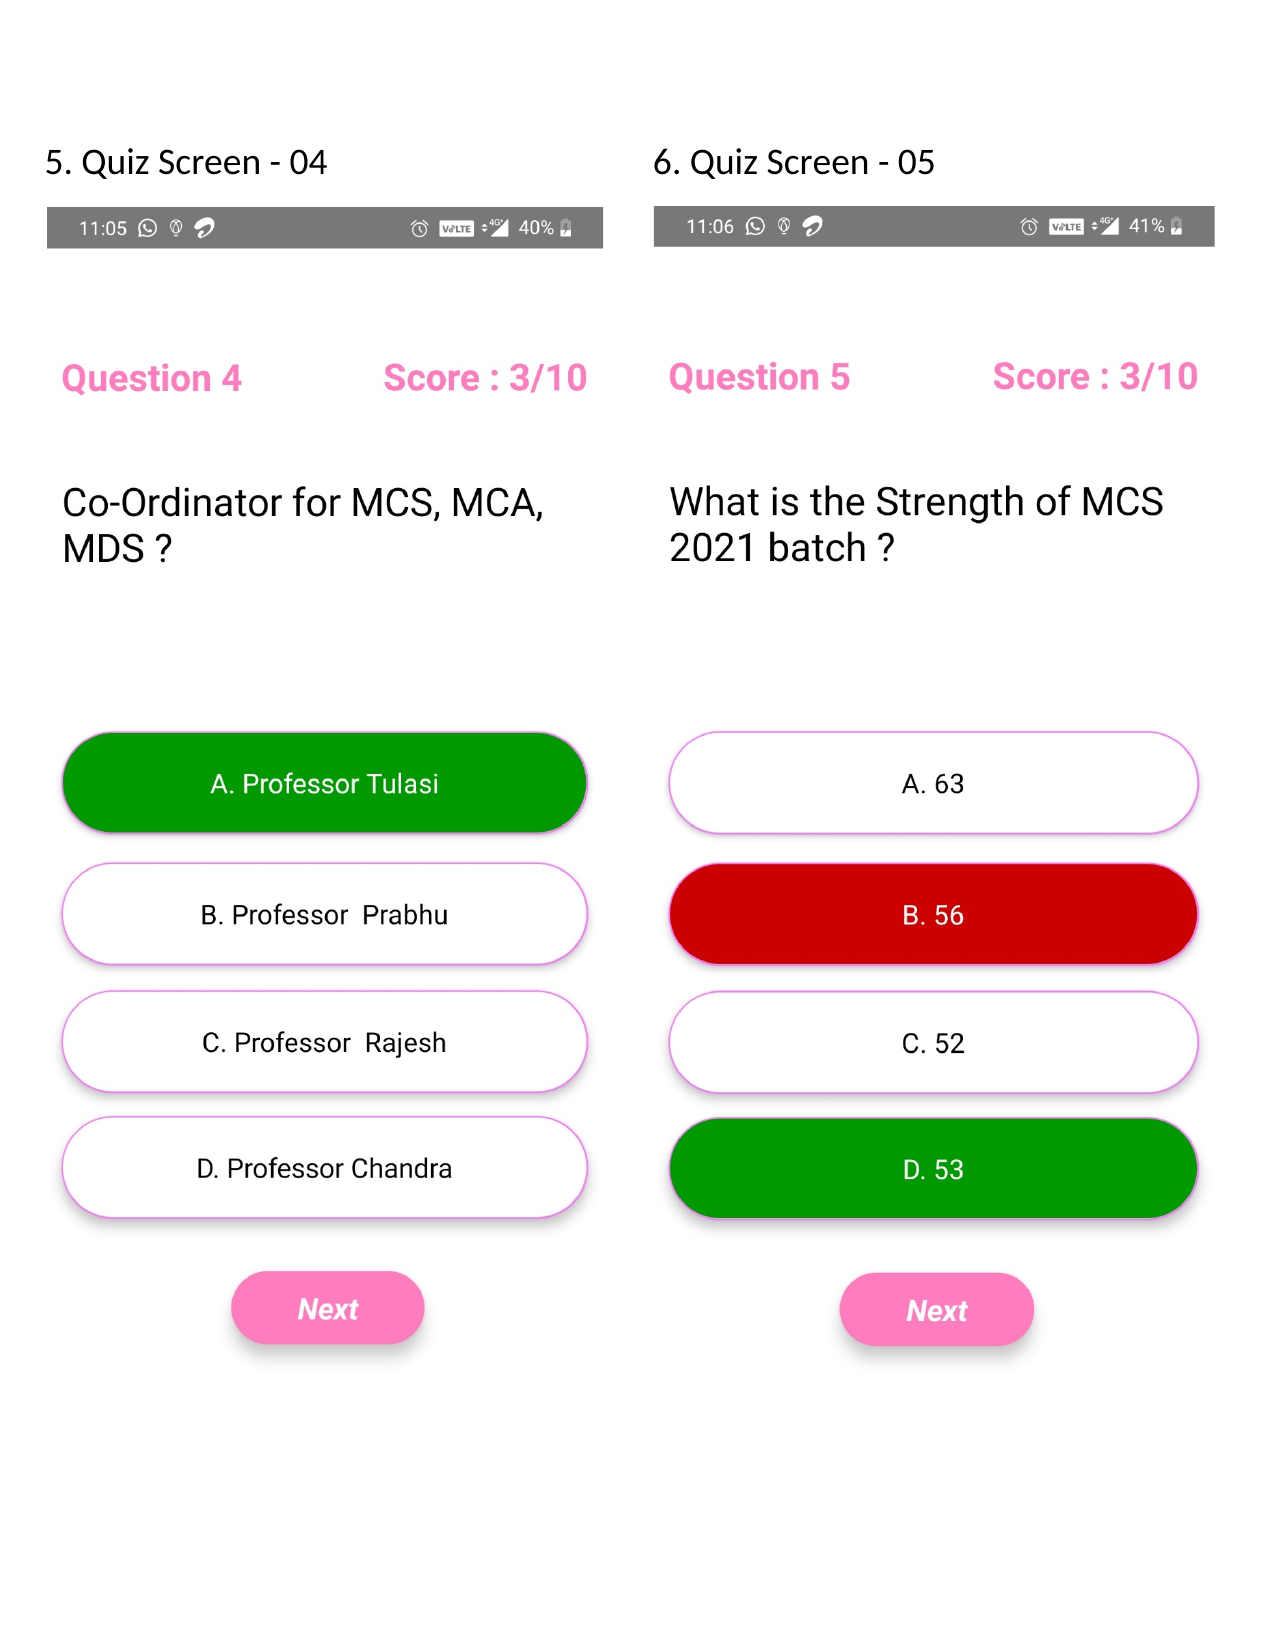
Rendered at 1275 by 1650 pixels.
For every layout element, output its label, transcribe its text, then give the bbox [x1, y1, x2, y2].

text 5. Quiz Screen - 04 6. Quiz Screen - 05 [44, 138, 1255, 184]
picture [47, 207, 604, 1413]
picture [653, 206, 1215, 1415]
